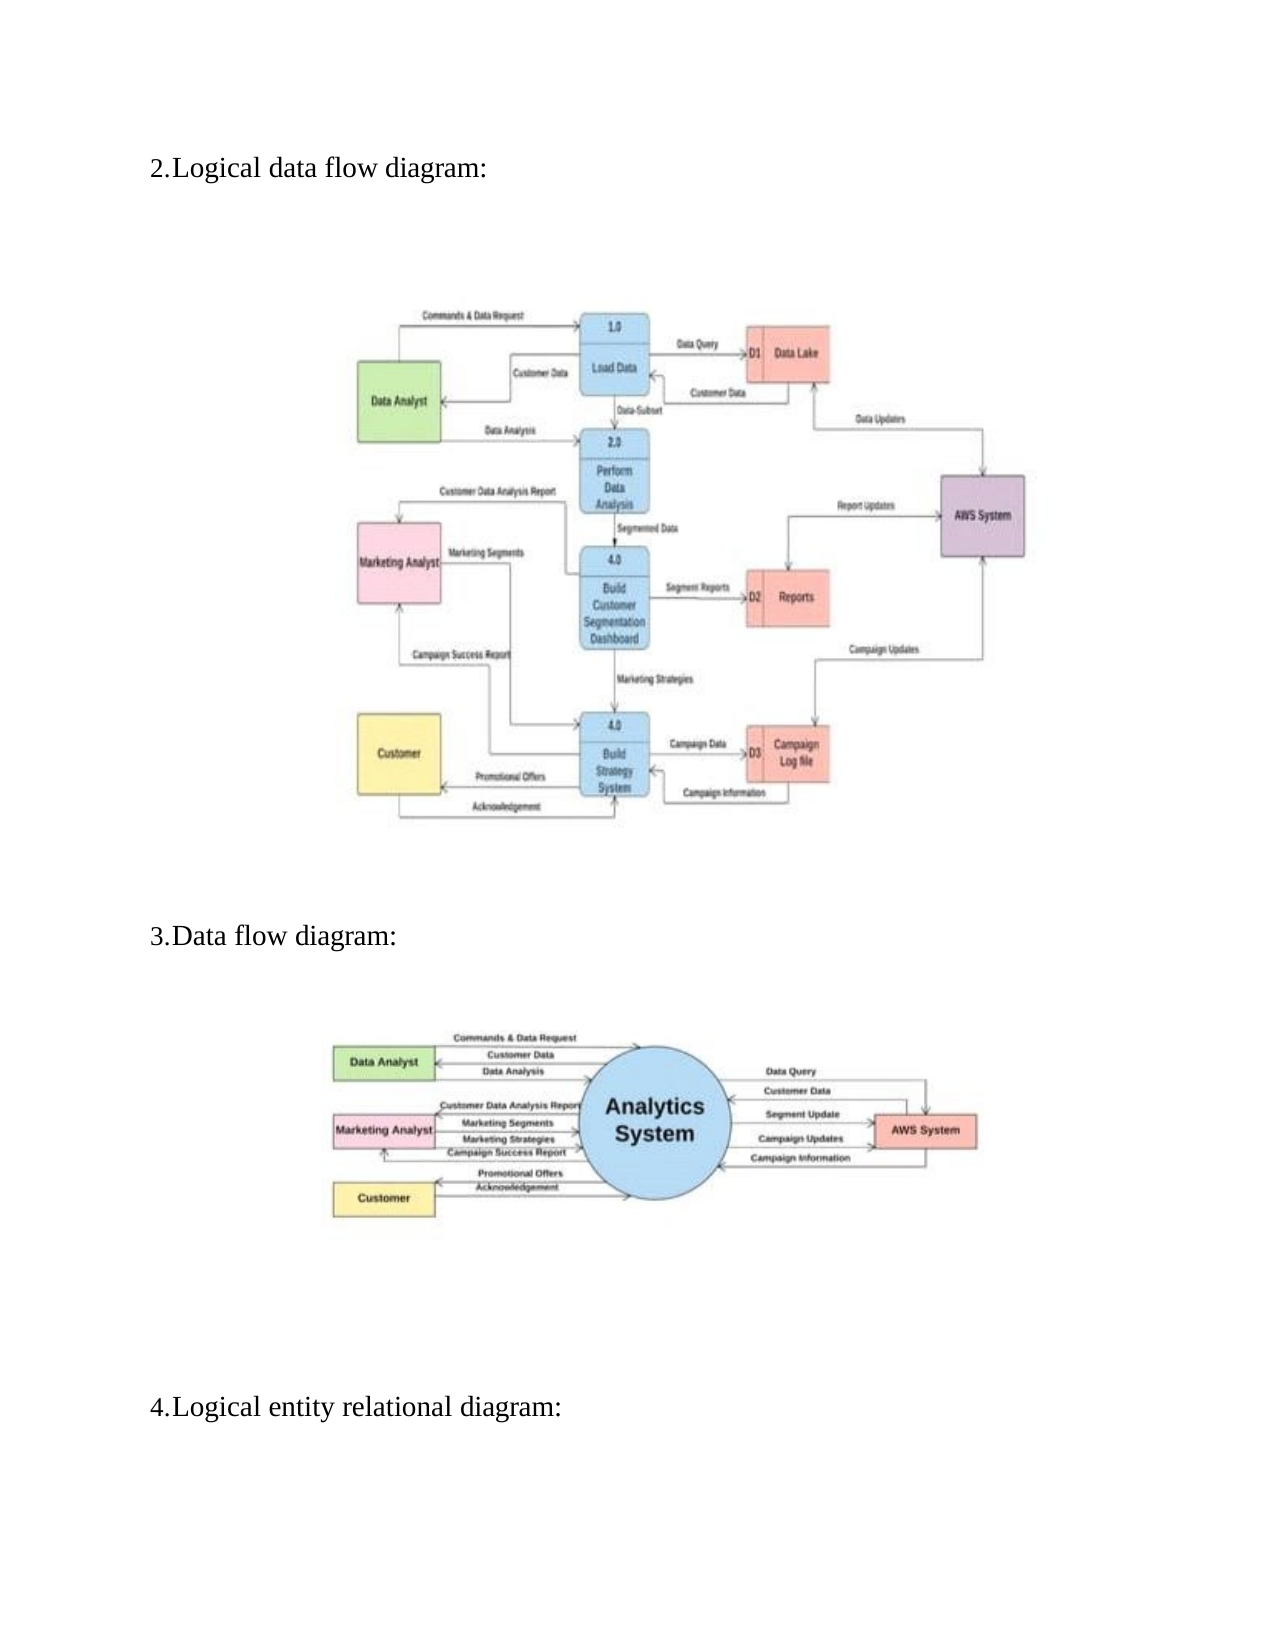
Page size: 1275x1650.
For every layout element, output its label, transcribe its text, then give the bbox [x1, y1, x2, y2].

list Logical entity relational diagram: [150, 1389, 1229, 1423]
picture [321, 1030, 986, 1241]
picture [334, 297, 1050, 828]
list Data flow diagram: [150, 918, 1229, 951]
list Logical data flow diagram: [150, 150, 1229, 183]
